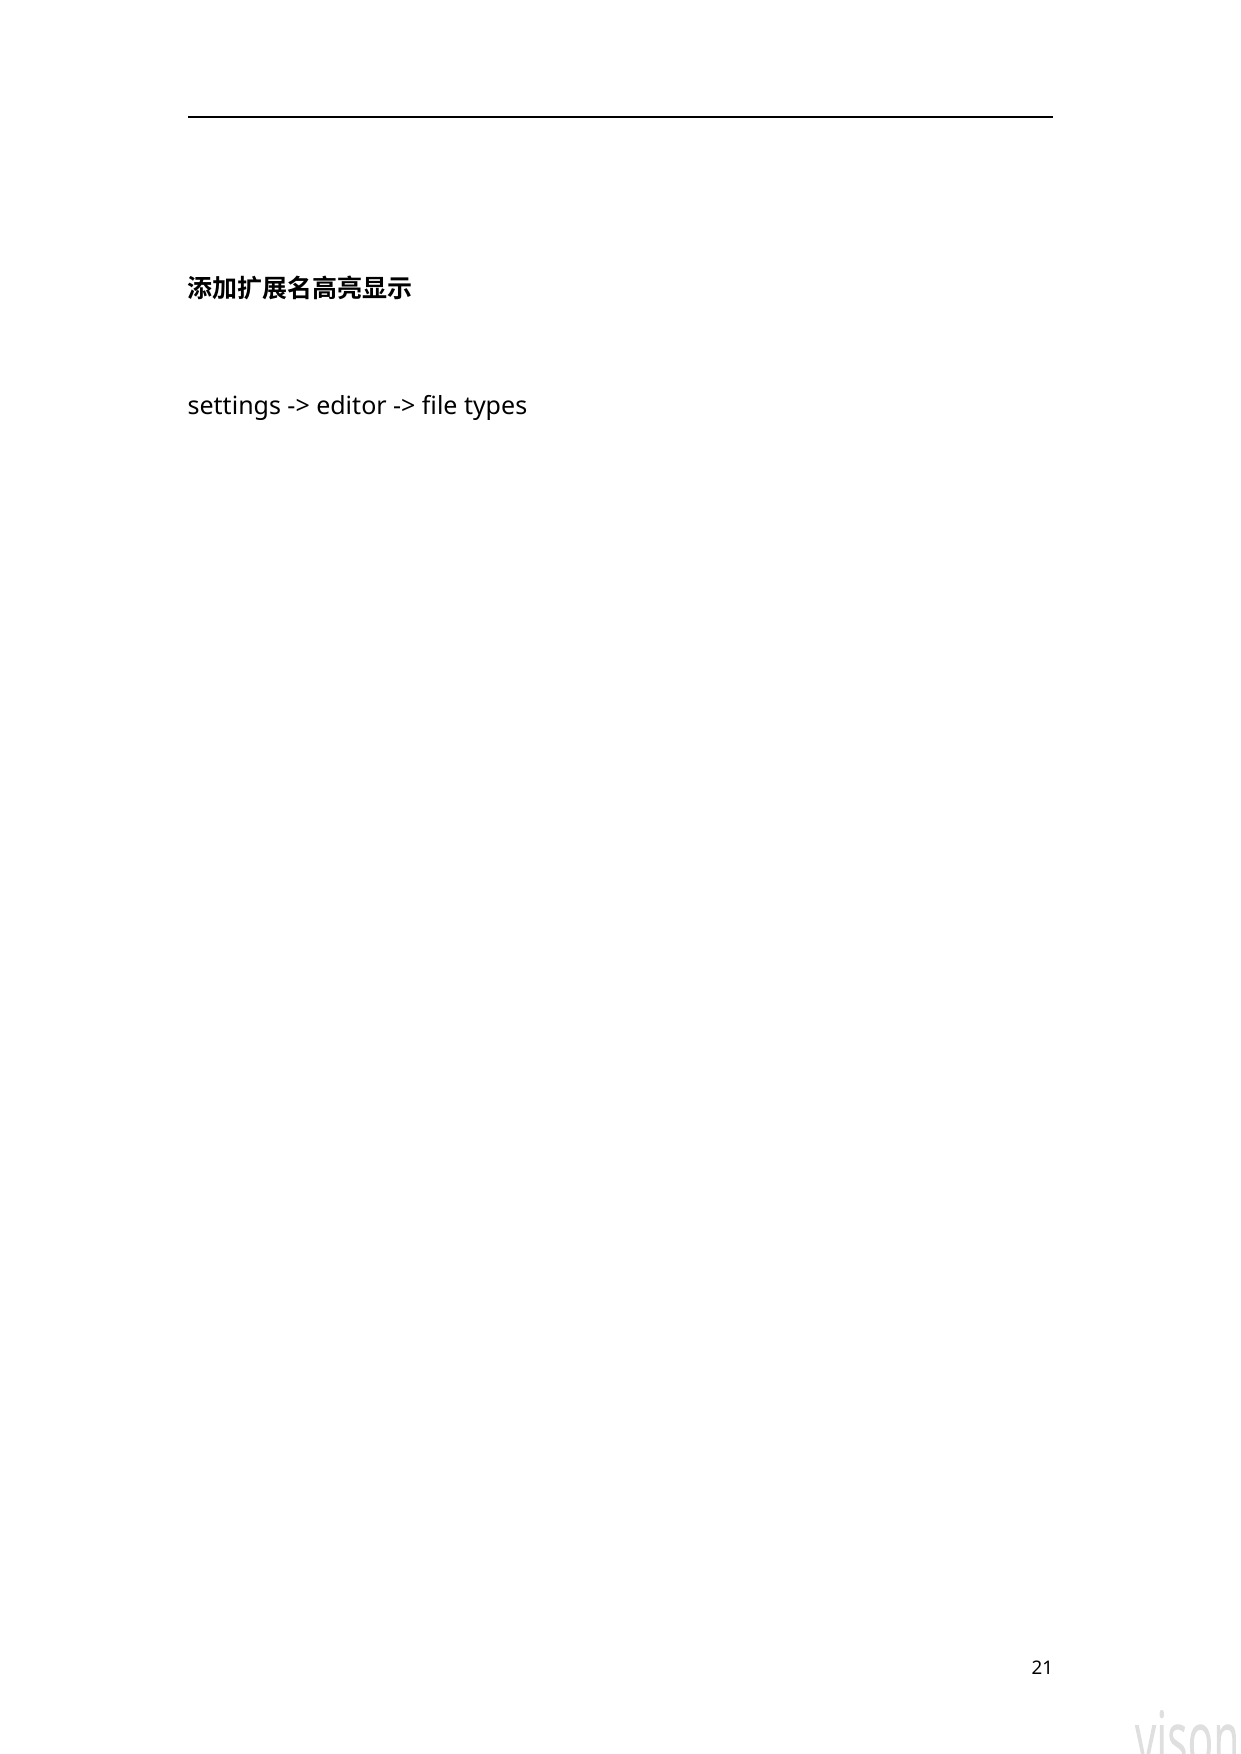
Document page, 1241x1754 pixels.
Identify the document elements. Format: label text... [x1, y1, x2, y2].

text settings -> editor -> file types [187, 373, 1053, 438]
subtitle 添加扩展名高亮显示 [187, 254, 1053, 319]
